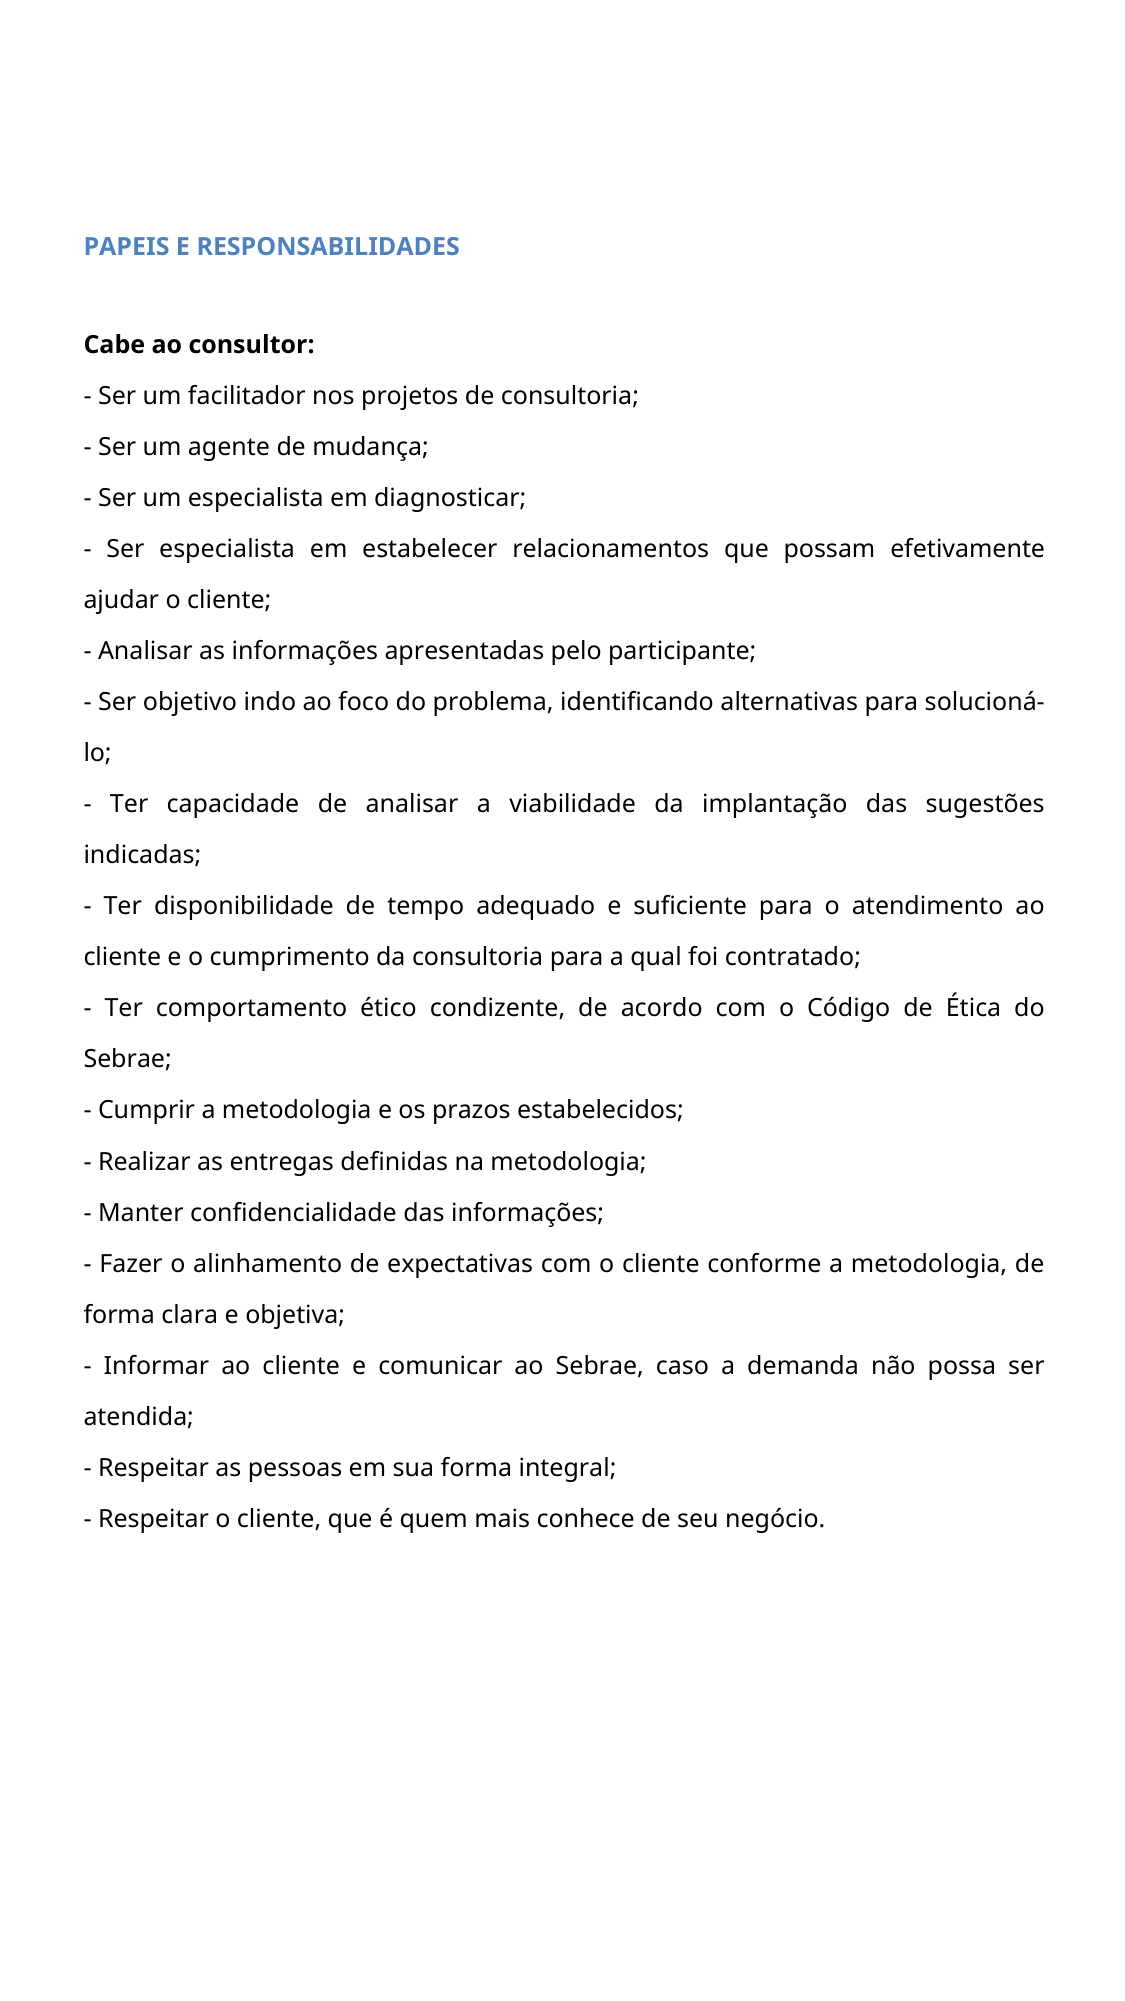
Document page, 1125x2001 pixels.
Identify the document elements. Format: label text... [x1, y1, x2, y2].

text - Respeitar as pessoas em sua forma integral; [83, 1449, 1046, 1483]
text - Ser objetivo indo ao foco do problema, identificando alternativas para solucioná-lo; [83, 684, 1046, 769]
text - Manter confidencialidade das informações; [83, 1194, 1046, 1228]
text - Ser um especialista em diagnosticar; [83, 480, 1046, 514]
text Cabe ao consultor: [83, 327, 1046, 361]
text - Fazer o alinhamento de expectativas com o cliente conforme a metodologia, de forma clara e objetiva; [83, 1245, 1046, 1330]
text - Respeitar o cliente, que é quem mais conhece de seu negócio. [83, 1501, 1046, 1534]
text - Ser especialista em estabelecer relacionamentos que possam efetivamente ajudar o cliente; [83, 531, 1046, 616]
text - Realizar as entregas definidas na metodologia; [83, 1143, 1046, 1177]
text - Ter disponibilidade de tempo adequado e suficiente para o atendimento ao cliente e o cumprimento da consultoria para a qual foi contratado; [83, 888, 1046, 973]
text - Analisar as informações apresentadas pelo participante; [83, 633, 1046, 667]
text - Ter capacidade de analisar a viabilidade da implantação das sugestões indicadas; [83, 786, 1046, 871]
text - Cumprir a metodologia e os prazos estabelecidos; [83, 1092, 1046, 1126]
text - Ter comportamento ético condizente, de acordo com o Código de Ética do Sebrae; [83, 990, 1046, 1075]
text - Ser um agente de mudança; [83, 429, 1046, 463]
text - Ser um facilitador nos projetos de consultoria; [83, 378, 1046, 412]
text - Informar ao cliente e comunicar ao Sebrae, caso a demanda não possa ser atendida; [83, 1347, 1046, 1432]
subtitle PAPEIS E RESPONSABILIDADES [83, 229, 1046, 263]
